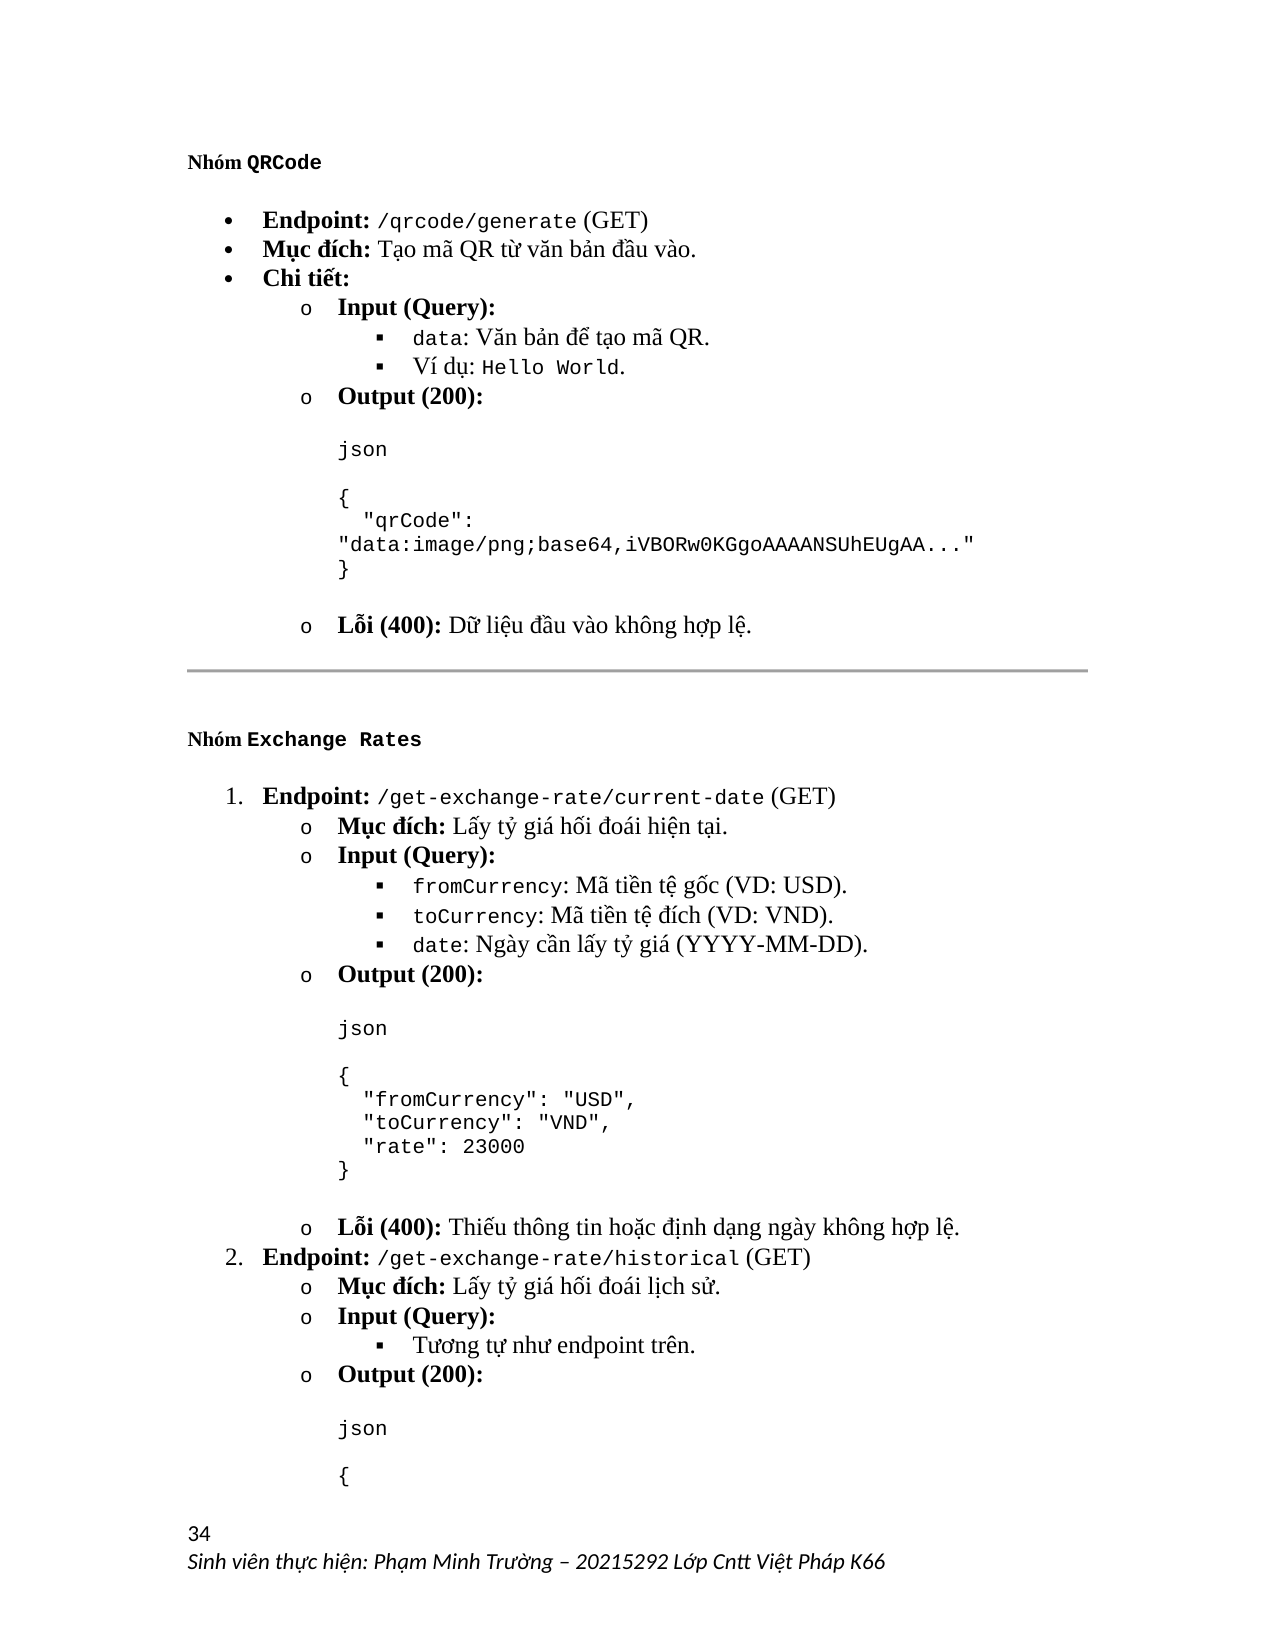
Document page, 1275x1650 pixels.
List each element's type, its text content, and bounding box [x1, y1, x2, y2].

list Lỗi (400): Dữ liệu đầu vào không hợp lệ. [300, 611, 1088, 640]
text { [337, 487, 1088, 510]
list Endpoint: /qrcode/generate (GET) [225, 205, 1088, 234]
text Nhóm Exchange Rates [187, 726, 1088, 752]
text "fromCurrency": "USD", [337, 1088, 1088, 1112]
list Mục đích: Tạo mã QR từ văn bản đầu vào. [225, 234, 1088, 263]
list Ví dụ: Hello World. [375, 351, 1088, 381]
text } [337, 1159, 1088, 1183]
list Mục đích: Lấy tỷ giá hối đoái hiện tại. [300, 811, 1088, 841]
list Output (200): [300, 959, 1088, 988]
list Endpoint: /get-exchange-rate/historical (GET) [225, 1242, 1088, 1271]
list Tương tự như endpoint trên. [375, 1331, 1088, 1359]
list data: Văn bản để tạo mã QR. [375, 322, 1088, 351]
text { [337, 1465, 1088, 1489]
list Chi tiết: [225, 263, 1088, 292]
list Endpoint: /get-exchange-rate/current-date (GET) [225, 781, 1088, 811]
text "qrCode": "data:image/png;base64,iVBORw0KGgoAAAANSUhEUgAA..." [337, 510, 1088, 558]
list Input (Query): [300, 292, 1088, 322]
list Input (Query): [300, 1301, 1088, 1331]
text { [337, 1065, 1088, 1088]
list Input (Query): [300, 841, 1088, 870]
text json [337, 1018, 1088, 1041]
text "toCurrency": "VND", [337, 1112, 1088, 1136]
text } [337, 558, 1088, 581]
text json [337, 1418, 1088, 1442]
list fromCurrency: Mã tiền tệ gốc (VD: USD). [375, 870, 1088, 900]
list date: Ngày cần lấy tỷ giá (YYYY-MM-DD). [375, 929, 1088, 959]
text "rate": 23000 [337, 1136, 1088, 1159]
text json [337, 439, 1088, 463]
text Nhóm QRCode [187, 150, 1088, 176]
list toCurrency: Mã tiền tệ đích (VD: VND). [375, 900, 1088, 929]
list Output (200): [300, 381, 1088, 410]
list Mục đích: Lấy tỷ giá hối đoái lịch sử. [300, 1271, 1088, 1301]
list Output (200): [300, 1359, 1088, 1389]
list Lỗi (400): Thiếu thông tin hoặc định dạng ngày không hợp lệ. [300, 1212, 1088, 1242]
